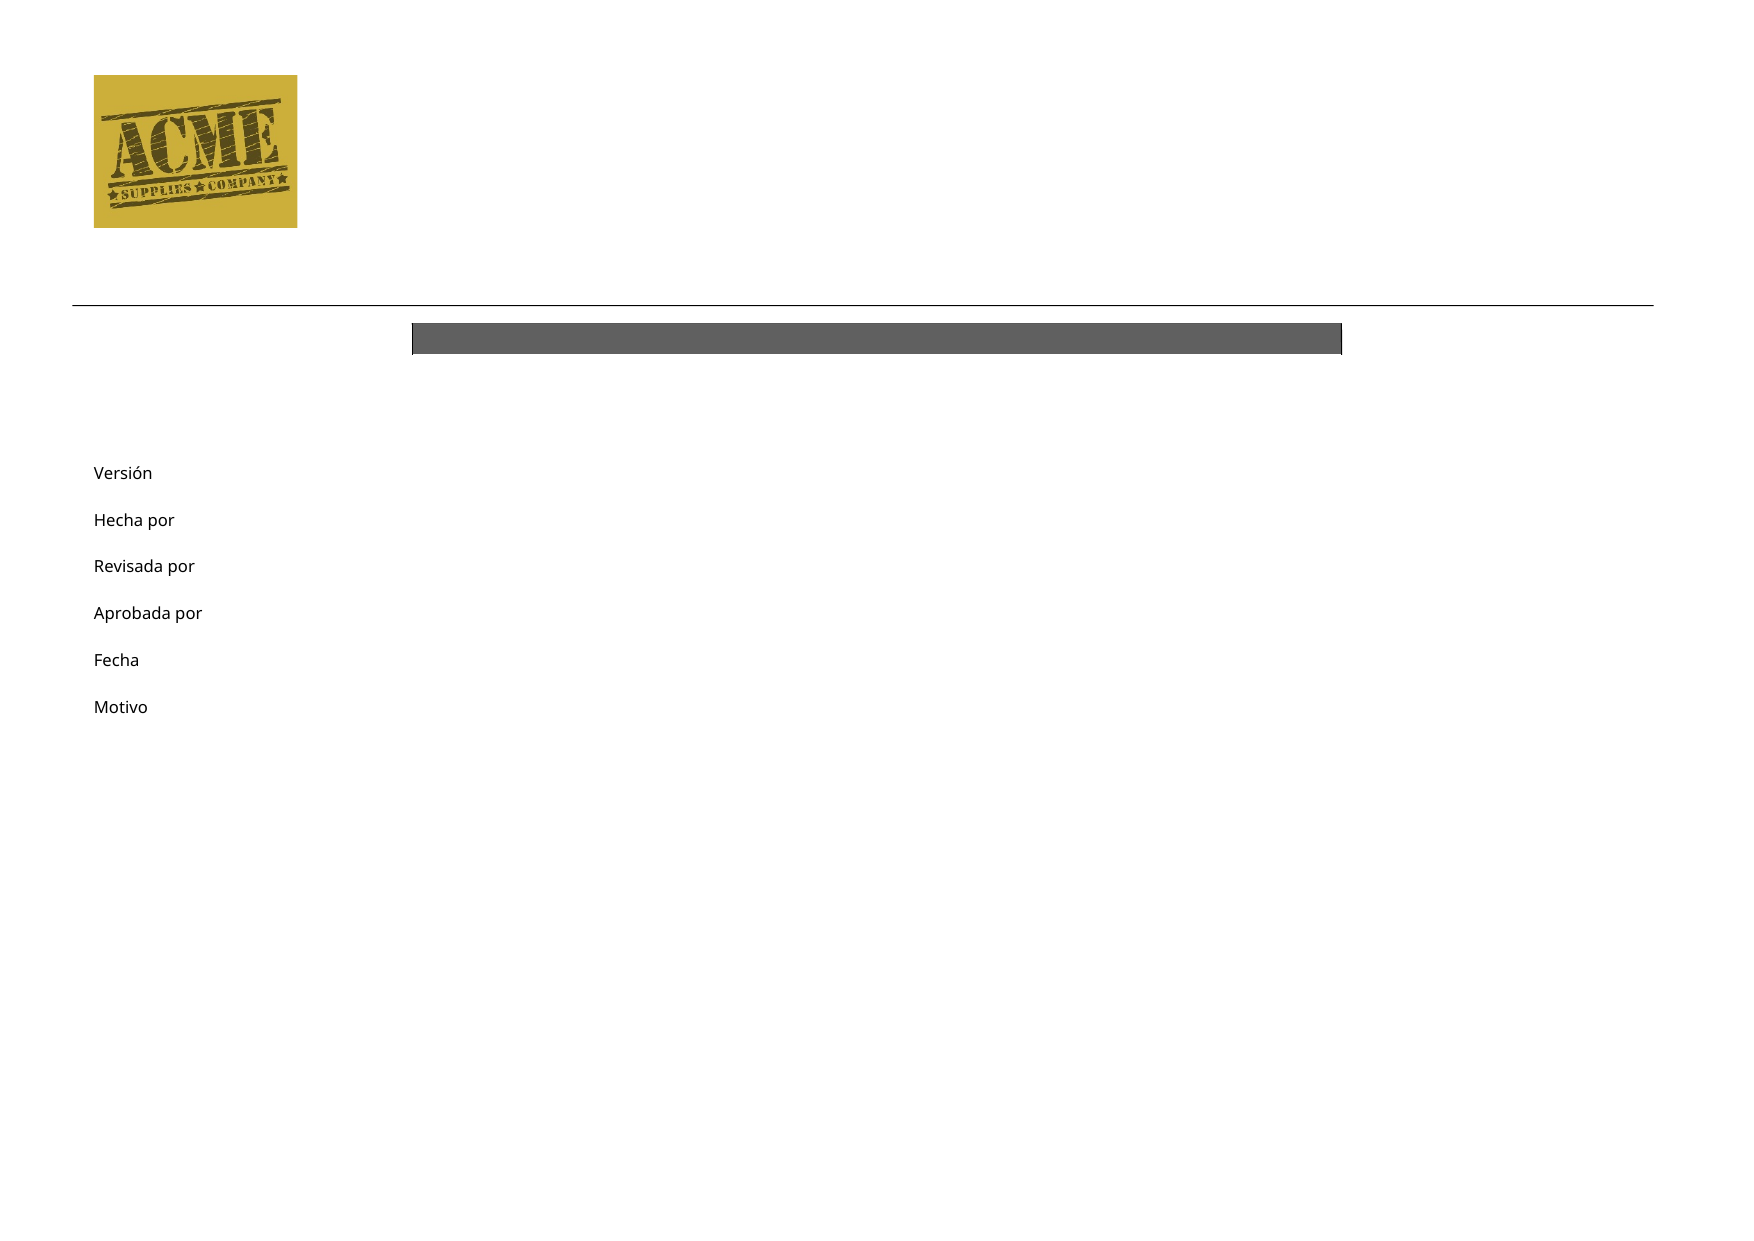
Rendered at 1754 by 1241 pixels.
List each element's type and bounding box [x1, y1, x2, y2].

picture [93, 75, 298, 228]
